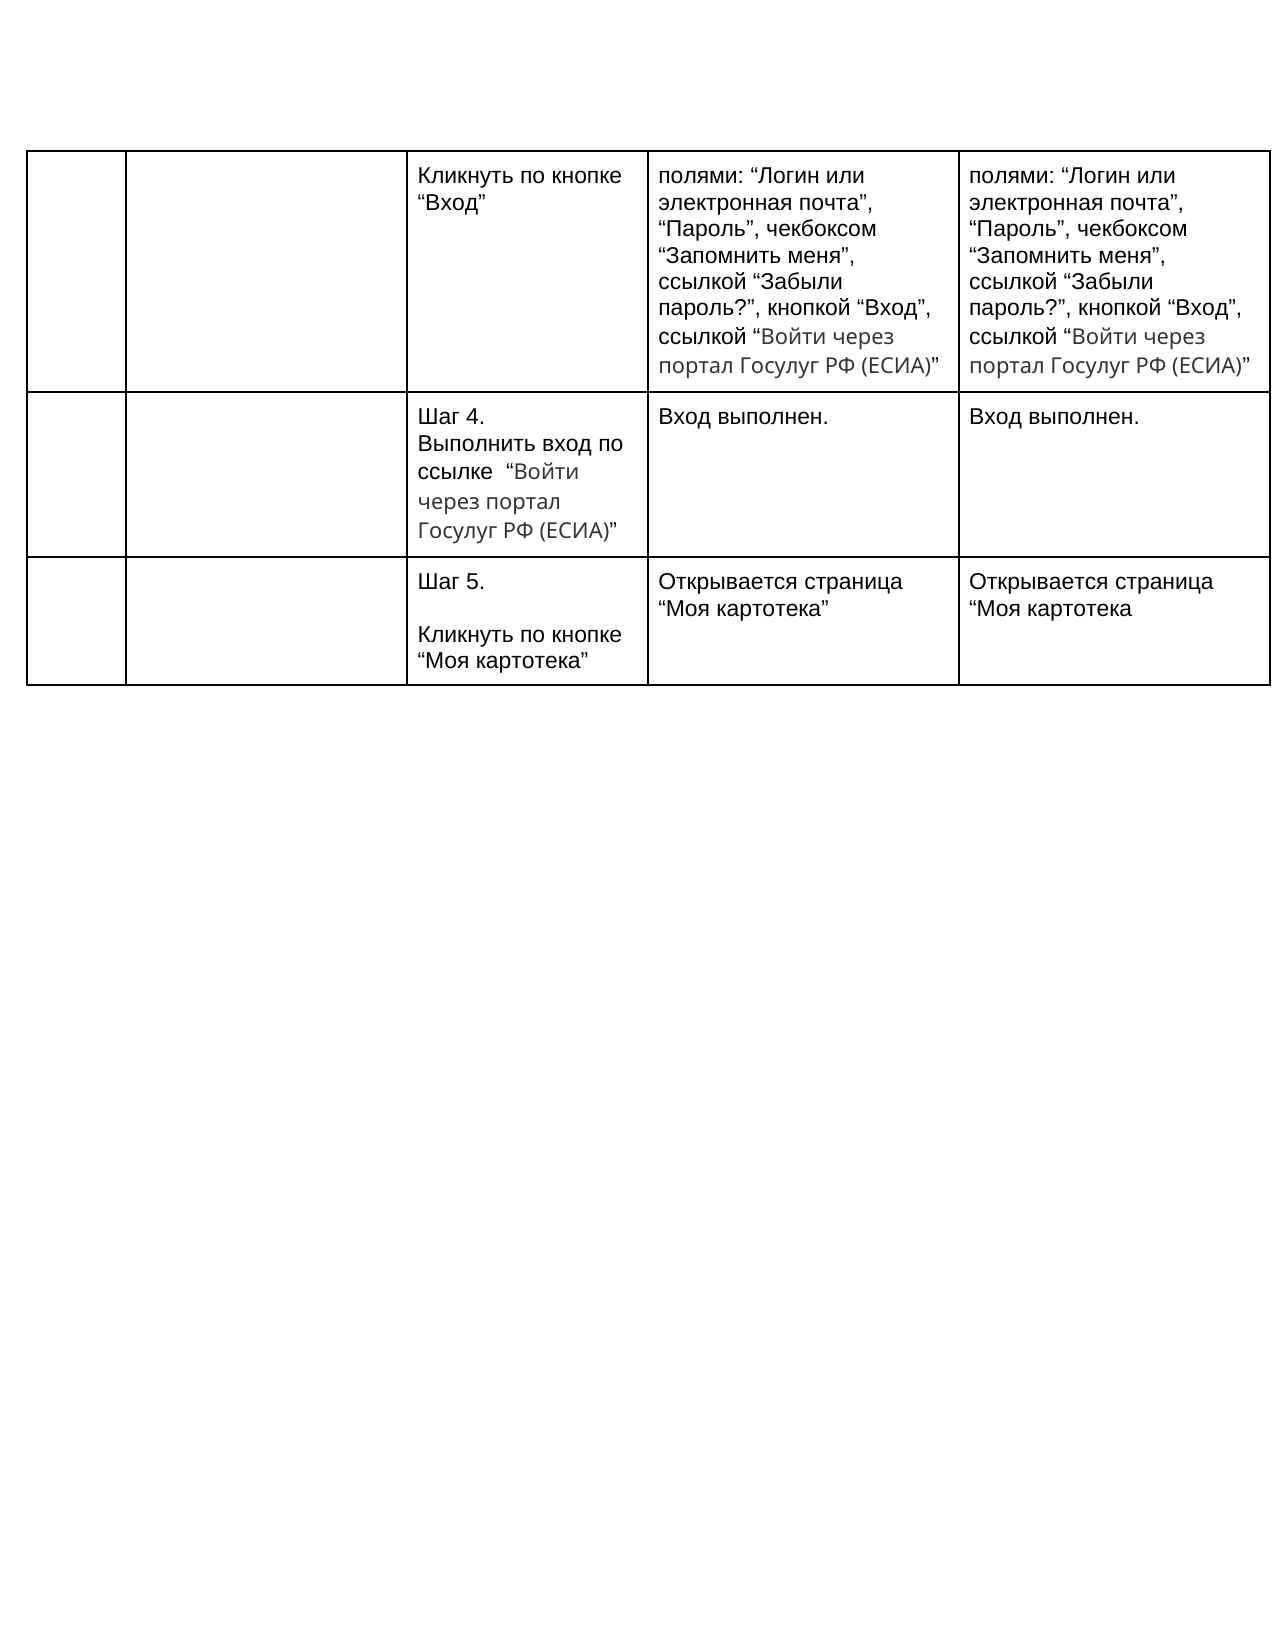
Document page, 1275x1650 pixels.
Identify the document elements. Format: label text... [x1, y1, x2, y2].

table_cell Шаг 4. Выполнить вход по ссылке “Войти через портал Госулуг РФ (ЕСИА)” [408, 393, 647, 556]
table_cell Шаг 5. Кликнуть по кнопке “Моя картотека” [408, 558, 647, 684]
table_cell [408, 152, 647, 391]
table_cell Открывается страница “Моя картотека” [649, 558, 958, 684]
table_cell [28, 152, 125, 391]
table_cell [28, 393, 125, 556]
table_cell [127, 393, 406, 556]
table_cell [649, 152, 958, 391]
table_cell Открывается страница “Моя картотека [960, 558, 1269, 684]
table_cell Вход выполнен. [649, 393, 958, 556]
table_cell [127, 152, 406, 391]
table_cell [127, 558, 406, 684]
table_cell [28, 558, 125, 684]
table_cell Вход выполнен. [960, 393, 1269, 556]
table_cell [960, 152, 1269, 391]
